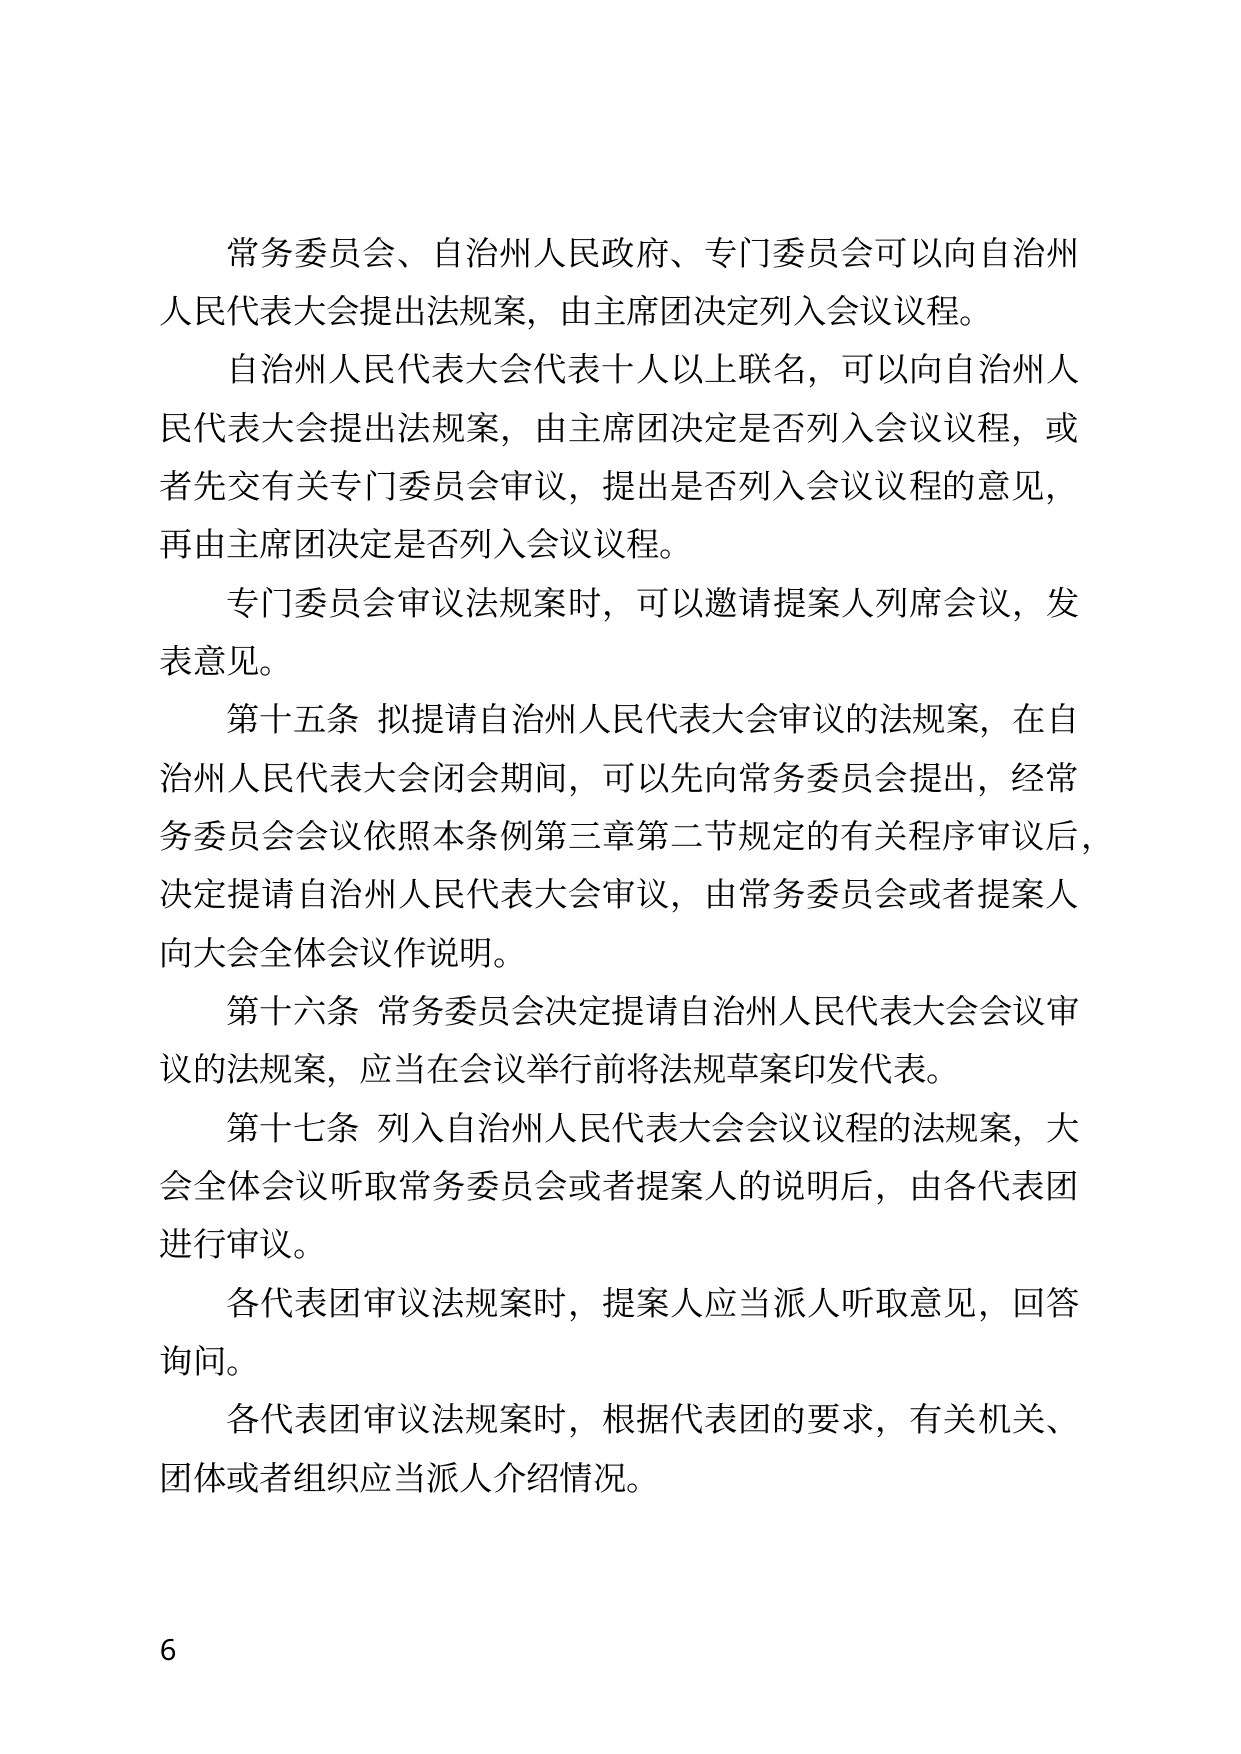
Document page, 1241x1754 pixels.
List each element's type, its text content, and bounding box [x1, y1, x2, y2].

text 常务委员会、自治州人民政府、专门委员会可以向自治州人民代表大会提出法规案，由主席团决定列入会议议程。 [159, 218, 1081, 335]
text 第十六条 常务委员会决定提请自治州人民代表大会会议审议的法规案，应当在会议举行前将法规草案印发代表。 [159, 977, 1081, 1093]
text 专门委员会审议法规案时，可以邀请提案人列席会议，发表意见。 [159, 568, 1081, 685]
text 各代表团审议法规案时，根据代表团的要求，有关机关、团体或者组织应当派人介绍情况。 [159, 1385, 1081, 1502]
text 第十五条 拟提请自治州人民代表大会审议的法规案，在自治州人民代表大会闭会期间，可以先向常务委员会提出，经常务委员会会议依照本条例第三章第二节规定的有关程序审议后，决定提请自治州人民代表大会审议，由常务委员会或者提案人向大会全体会议作说明。 [159, 685, 1081, 977]
text 各代表团审议法规案时，提案人应当派人听取意见，回答询问。 [159, 1268, 1081, 1385]
text 第十七条 列入自治州人民代表大会会议议程的法规案，大会全体会议听取常务委员会或者提案人的说明后，由各代表团进行审议。 [159, 1093, 1081, 1268]
text 自治州人民代表大会代表十人以上联名，可以向自治州人民代表大会提出法规案，由主席团决定是否列入会议议程，或者先交有关专门委员会审议，提出是否列入会议议程的意见，再由主席团决定是否列入会议议程。 [159, 335, 1081, 568]
